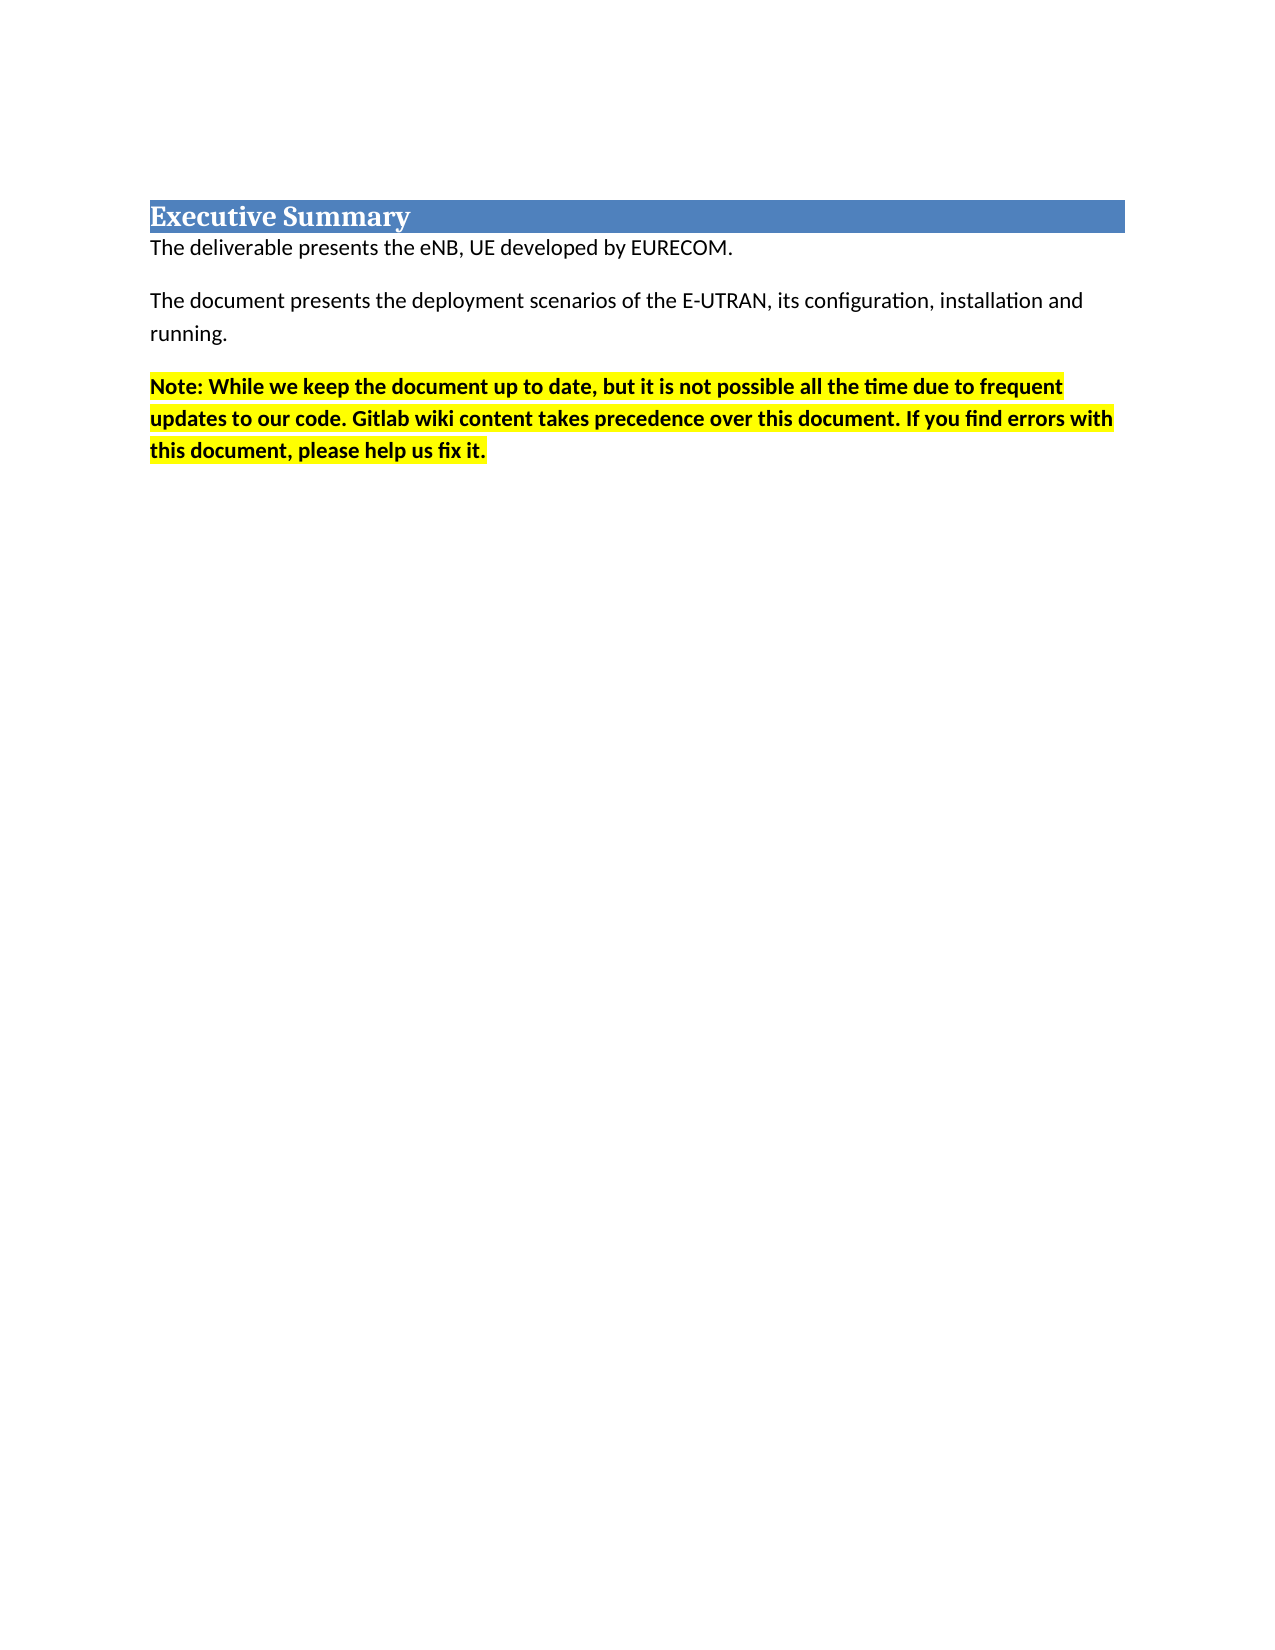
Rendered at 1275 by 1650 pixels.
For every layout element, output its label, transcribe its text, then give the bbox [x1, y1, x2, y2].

text The deliverable presents the eNB, UE developed by EURECOM. [150, 233, 1125, 262]
text The document presents the deployment scenarios of the E-UTRAN, its configuration, installation and running. [150, 287, 1125, 347]
text Note: While we keep the document up to date, but it is not possible all the time due to frequent updates to our code. Gitlab wiki content takes precedence over this document. If you find errors with this document, please help us fix it. [150, 372, 1125, 464]
subtitle Executive Summary [150, 200, 1125, 233]
